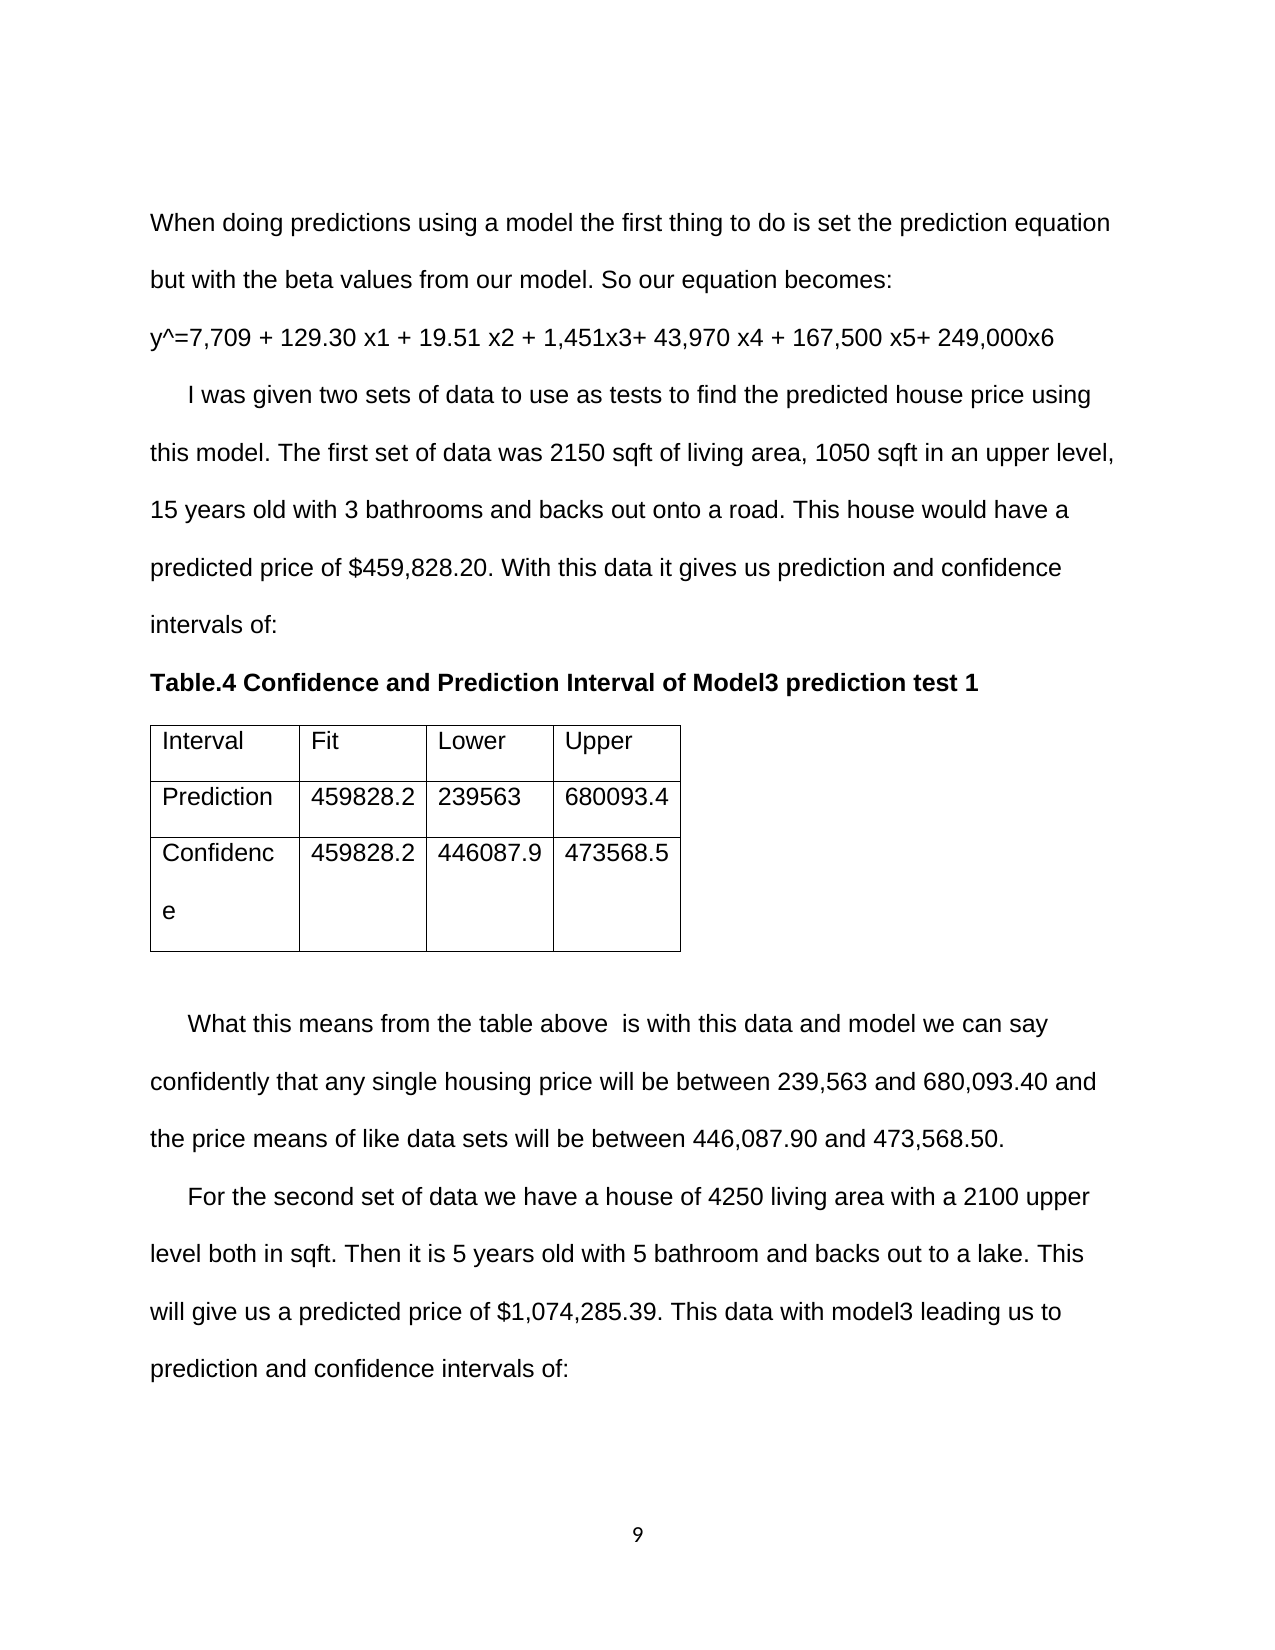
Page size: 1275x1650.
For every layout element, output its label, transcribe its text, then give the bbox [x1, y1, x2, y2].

table_header Lower [427, 726, 553, 781]
text I was given two sets of data to use as tests to find the predicted house price using this model. The first set of data was 2150 sqft of living area, 1050 sqft in an upper level, 15 years old with 3 bathrooms and backs out onto a road. This house would have a predicted price of $459,828.20. With this data it gives us prediction and confidence intervals of: [150, 380, 1125, 639]
text When doing predictions using a model the first thing to do is set the prediction equation but with the beta values from our model. So our equation becomes: [150, 207, 1125, 294]
table_cell 473568.5 [554, 838, 680, 951]
table_cell 446087.9 [427, 838, 553, 951]
table_cell 239563 [427, 782, 553, 837]
text For the second set of data we have a house of 4250 living area with a 2100 upper level both in sqft. Then it is 5 years old with 5 bathroom and backs out to a lake. This will give us a predicted price of $1,074,285.39. This data with model3 leading us to prediction and confidence intervals of: [150, 1182, 1125, 1383]
table_header Fit [300, 726, 426, 781]
text What this means from the table above is with this data and model we can say confidently that any single housing price will be between 239,563 and 680,093.40 and the price means of like data sets will be between 446,087.90 and 473,568.50. [150, 1009, 1125, 1153]
table_cell 680093.4 [554, 782, 680, 837]
table_cell 459828.2 [300, 782, 426, 837]
table_header Upper [554, 726, 680, 781]
text y^=7,709 + 129.30 x1 + 19.51 x2 + 1,451x3+ 43,970 x4 + 167,500 x5+ 249,000x6 [150, 322, 1125, 351]
table_cell Confidence [151, 838, 299, 951]
table_cell Prediction [151, 782, 299, 837]
text Table.4 Confidence and Prediction Interval of Model3 prediction test 1 [150, 667, 1125, 696]
table_header Interval [151, 726, 299, 781]
table_cell 459828.2 [300, 838, 426, 951]
